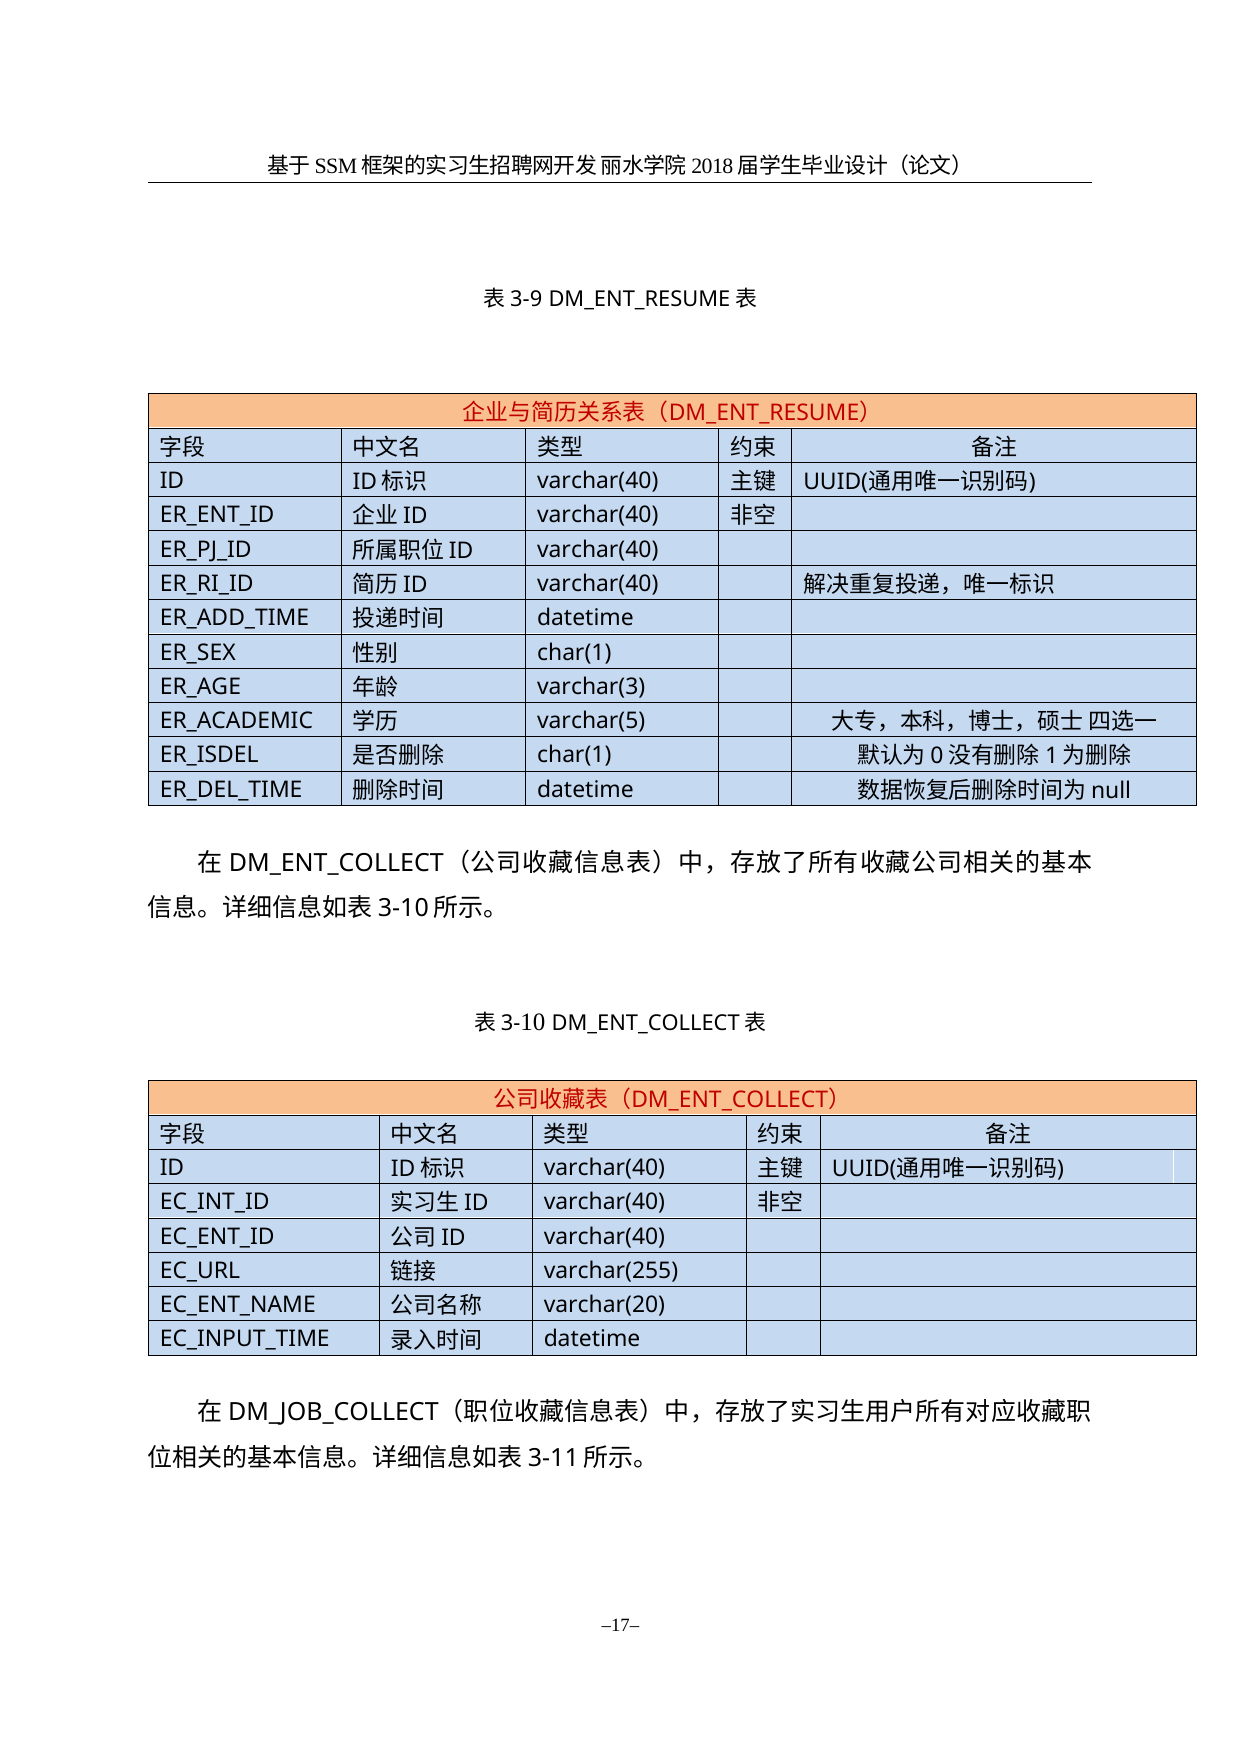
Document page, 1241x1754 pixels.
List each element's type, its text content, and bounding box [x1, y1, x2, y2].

table_header 公司收藏表（DM_ENT_COLLECT） [149, 1081, 1196, 1114]
table_header 企业与简历关系表（DM_ENT_RESUME） [149, 394, 1196, 427]
table_cell 中文名 [342, 429, 525, 462]
table_cell varchar(40) [533, 1150, 746, 1183]
text 在DM_JOB_COLLECT（职位收藏信息表）中，存放了实习生用户所有对应收藏职位相关的基本信息。详细信息如表3-11所示。 [148, 1392, 1092, 1473]
table_cell datetime [533, 1321, 746, 1355]
table_cell varchar(40) [533, 1184, 746, 1217]
table_cell 年龄 [342, 669, 525, 702]
table_cell 备注 [792, 429, 1196, 462]
table_cell [792, 497, 1196, 530]
table_cell 数据恢复后删除时间为null [792, 772, 1196, 805]
table_cell datetime [526, 772, 718, 805]
table_cell [1173, 463, 1196, 496]
table_cell ID [149, 463, 341, 496]
table_cell EC_INPUT_TIME [149, 1321, 379, 1355]
text 表3-9 DM_ENT_RESUME表 [148, 281, 1092, 313]
table_cell ER_RI_ID [149, 566, 341, 599]
table_cell varchar(255) [533, 1253, 746, 1286]
table_cell 非空 [747, 1184, 820, 1217]
table_cell 所属职位ID [342, 531, 525, 565]
table_cell varchar(40) [533, 1219, 746, 1252]
table_cell varchar(20) [533, 1287, 746, 1320]
table_cell 简历ID [342, 566, 525, 599]
table_cell ER_SEX [149, 635, 341, 668]
table_cell [792, 669, 1196, 702]
table_cell 主键 [719, 463, 791, 496]
table_cell [821, 1287, 1196, 1320]
table_cell ID标识 [342, 463, 525, 496]
text 表3-10 DM_ENT_COLLECT表 [148, 1004, 1092, 1036]
table_cell [792, 635, 1196, 668]
table_cell [821, 1219, 1196, 1252]
table_cell EC_ENT_ID [149, 1219, 379, 1252]
table_cell ID [149, 1150, 379, 1183]
table_cell [719, 635, 791, 668]
table_cell [792, 600, 1196, 633]
table_cell 备注 [821, 1116, 1196, 1149]
table_cell [747, 1253, 820, 1286]
table_cell [821, 1321, 1196, 1355]
table_cell 学历 [342, 703, 525, 736]
table_cell 字段 [149, 429, 341, 462]
table_cell 大专，本科，博士，硕士 四选一 [792, 703, 1196, 736]
table_cell 约束 [747, 1116, 820, 1149]
table_cell [719, 703, 791, 736]
table_cell 性别 [342, 635, 525, 668]
table_cell [719, 600, 791, 633]
table_cell ER_ISDEL [149, 737, 341, 771]
table_cell 解决重复投递，唯一标识 [792, 566, 1173, 599]
table_cell ER_ENT_ID [149, 497, 341, 530]
table_cell 公司ID [380, 1219, 532, 1252]
table_cell 类型 [526, 429, 718, 462]
table_cell datetime [526, 600, 718, 633]
table_cell [1174, 1150, 1196, 1183]
table_cell UUID(通用唯一识别码) [792, 463, 1173, 496]
table_cell EC_ENT_NAME [149, 1287, 379, 1320]
table_cell 录入时间 [380, 1321, 532, 1355]
table_cell char(1) [526, 635, 718, 668]
table_cell 实习生ID [380, 1184, 532, 1217]
table_cell varchar(40) [526, 463, 718, 496]
table_cell [719, 566, 791, 599]
table_cell varchar(40) [526, 566, 718, 599]
table_cell EC_INT_ID [149, 1184, 379, 1217]
table_cell varchar(40) [526, 531, 718, 565]
table_cell char(1) [526, 737, 718, 771]
text 在DM_ENT_COLLECT（公司收藏信息表）中，存放了所有收藏公司相关的基本信息。详细信息如表3-10所示。 [148, 842, 1092, 923]
table_cell [719, 737, 791, 771]
table_cell ID标识 [380, 1150, 532, 1183]
table_cell 公司名称 [380, 1287, 532, 1320]
table_cell 主键 [747, 1150, 820, 1183]
table_cell [719, 531, 791, 565]
table_cell ER_DEL_TIME [149, 772, 341, 805]
table_cell 类型 [533, 1116, 746, 1149]
table_cell 删除时间 [342, 772, 525, 805]
table_cell varchar(3) [526, 669, 718, 702]
table_cell [719, 772, 791, 805]
table_cell ER_AGE [149, 669, 341, 702]
table_cell 投递时间 [342, 600, 525, 633]
table_cell EC_URL [149, 1253, 379, 1286]
table_cell [719, 669, 791, 702]
table_cell ER_PJ_ID [149, 531, 341, 565]
table_cell 默认为0没有删除 1为删除 [792, 737, 1196, 771]
table_cell [792, 531, 1196, 565]
table_cell [821, 1184, 1196, 1217]
table_cell 链接 [380, 1253, 532, 1286]
table_cell 企业ID [342, 497, 525, 530]
table_cell [747, 1321, 820, 1355]
table_cell [747, 1219, 820, 1252]
table_cell ER_ADD_TIME [149, 600, 341, 633]
table_cell [747, 1287, 820, 1320]
table_cell varchar(40) [526, 497, 718, 530]
table_cell 中文名 [380, 1116, 532, 1149]
table_cell ER_ACADEMIC [149, 703, 341, 736]
table_cell 约束 [719, 429, 791, 462]
table_cell varchar(5) [526, 703, 718, 736]
table_cell [821, 1253, 1196, 1286]
table_cell 非空 [719, 497, 791, 530]
table_cell UUID(通用唯一识别码) [821, 1150, 1173, 1183]
table_cell 字段 [149, 1116, 379, 1149]
table_cell [1173, 566, 1196, 599]
table_cell 是否删除 [342, 737, 525, 771]
